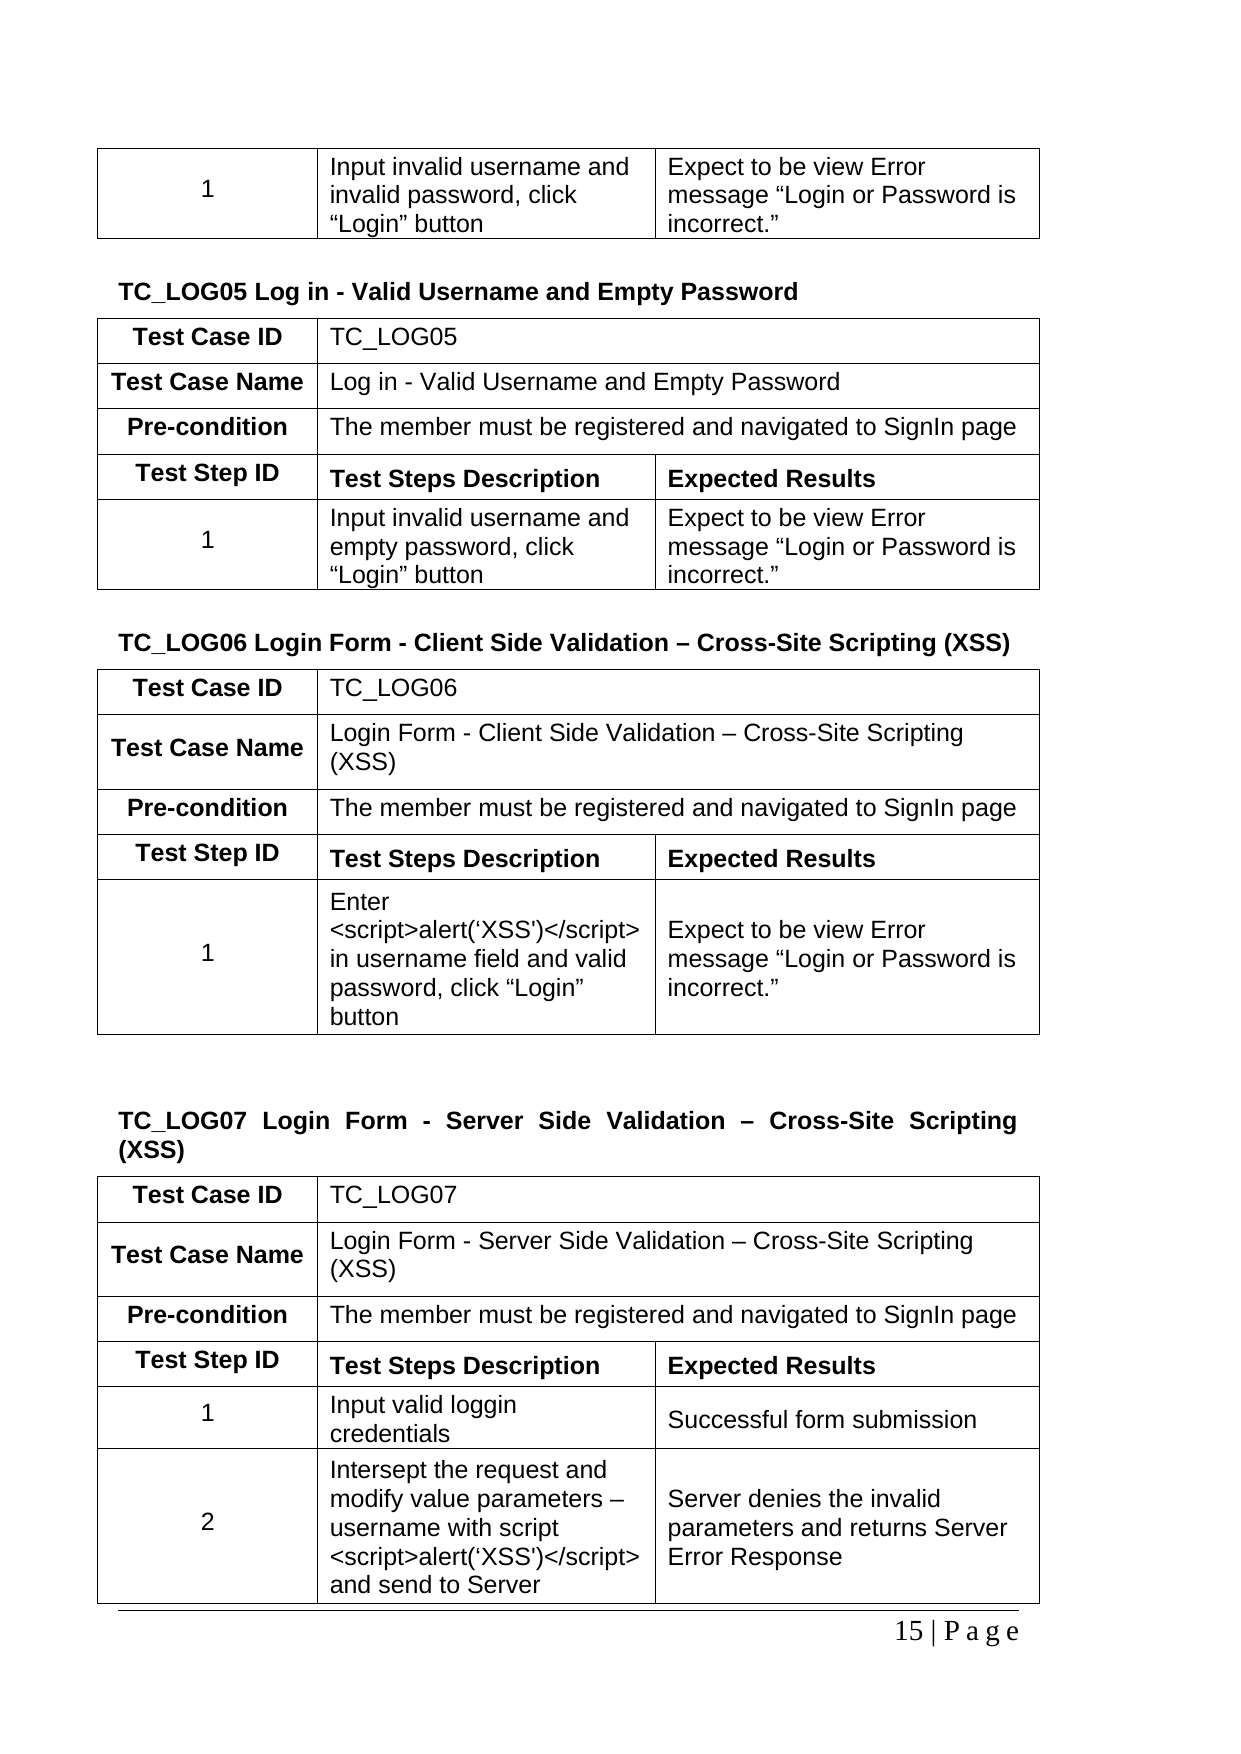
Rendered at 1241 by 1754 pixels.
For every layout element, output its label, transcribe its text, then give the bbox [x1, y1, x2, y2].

table_header Test Case ID [98, 319, 317, 363]
table_cell Input invalid username and invalid password, click “Login” button [318, 149, 655, 238]
table_header TC_LOG06 [318, 670, 1039, 714]
table_cell Expected Results [656, 455, 1039, 499]
table_cell Expected Results [656, 835, 1039, 879]
table_cell Log in - Valid Username and Empty Password [318, 364, 1039, 408]
table_cell Test Step ID [98, 835, 317, 879]
table_cell Login Form - Server Side Validation – Cross-Site Scripting (XSS) [318, 1223, 1039, 1296]
table_header TC_LOG07 [318, 1177, 1039, 1222]
table_cell Test Step ID [98, 1342, 317, 1386]
table_cell The member must be registered and navigated to SignIn page [318, 790, 1039, 834]
table_cell Enter <script>alert(‘XSS')</script>in username field and valid password, click “Login” button [318, 880, 655, 1034]
table_cell Test Case Name [98, 1223, 317, 1296]
table_cell Intersept the request and modify value parameters – username with script <script>alert(‘XSS')</script> and send to Server [318, 1449, 655, 1603]
subtitle TC_LOG05 Log in - Valid Username and Empty Password [118, 276, 1019, 305]
table_cell Expect to be view Error message “Login or Password is incorrect.” [656, 880, 1039, 1034]
table_cell Pre-condition [98, 1297, 317, 1341]
table_cell Expect to be view Error message “Login or Password is incorrect.” [656, 500, 1039, 589]
table_header Test Case ID [98, 1177, 317, 1222]
table_cell Expect to be view Error message “Login or Password is incorrect.” [656, 149, 1039, 238]
table_cell Test Case Name [98, 364, 317, 408]
table_cell Input valid loggin credentials [318, 1387, 655, 1448]
table_cell The member must be registered and navigated to SignIn page [318, 409, 1039, 454]
table_cell Test Step ID [98, 455, 317, 499]
subtitle TC_LOG07 Login Form - Server Side Validation – Cross-Site Scripting (XSS) [118, 1106, 1019, 1164]
table_cell 2 [98, 1449, 317, 1603]
table_cell Successful form submission [656, 1387, 1039, 1448]
table_cell Expected Results [656, 1342, 1039, 1386]
table_cell 1 [98, 149, 317, 238]
table_cell Test Case Name [98, 715, 317, 788]
table_header TC_LOG05 [318, 319, 1039, 363]
table_cell Test Steps Description [318, 835, 655, 879]
table_cell Test Steps Description [318, 1342, 655, 1386]
table_cell 1 [98, 1387, 317, 1448]
subtitle TC_LOG06 Login Form - Client Side Validation – Cross-Site Scripting (XSS) [118, 628, 1019, 657]
table_header Test Case ID [98, 670, 317, 714]
table_cell 1 [98, 500, 317, 589]
table_cell Login Form - Client Side Validation – Cross-Site Scripting (XSS) [318, 715, 1039, 788]
table_cell Test Steps Description [318, 455, 655, 499]
table_cell Input invalid username and empty password, click “Login” button [318, 500, 655, 589]
table_cell Pre-condition [98, 790, 317, 834]
table_cell Pre-condition [98, 409, 317, 454]
table_cell The member must be registered and navigated to SignIn page [318, 1297, 1039, 1341]
table_cell Server denies the invalid parameters and returns Server Error Response [656, 1449, 1039, 1603]
table_cell 1 [98, 880, 317, 1034]
